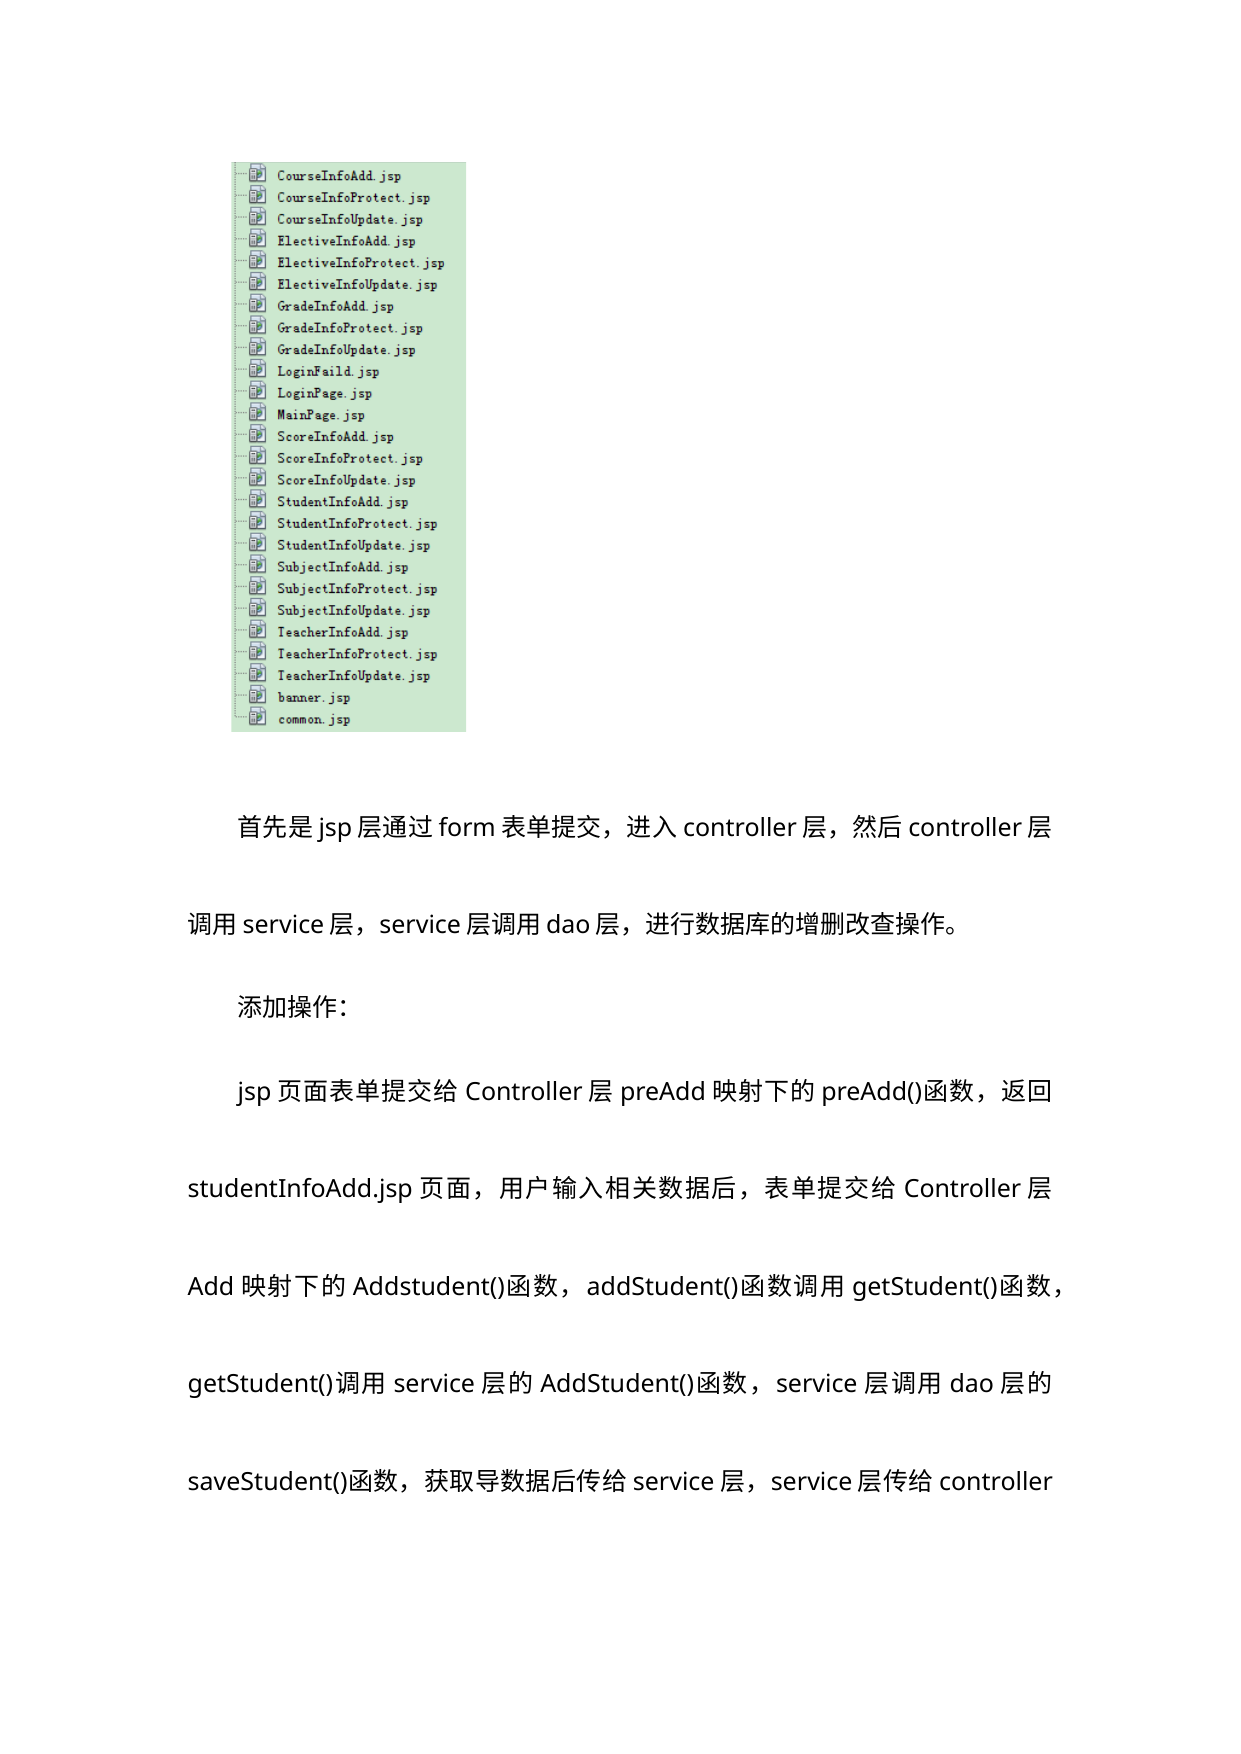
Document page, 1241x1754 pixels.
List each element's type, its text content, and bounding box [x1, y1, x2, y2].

text 添加操作： [187, 973, 1053, 1038]
text 首先是jsp层通过form表单提交，进入controller层，然后controller层调用service层，service层调用dao层，进行数据库的增删改查操作。 [187, 793, 1053, 955]
picture [231, 162, 467, 732]
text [187, 1057, 1053, 1512]
